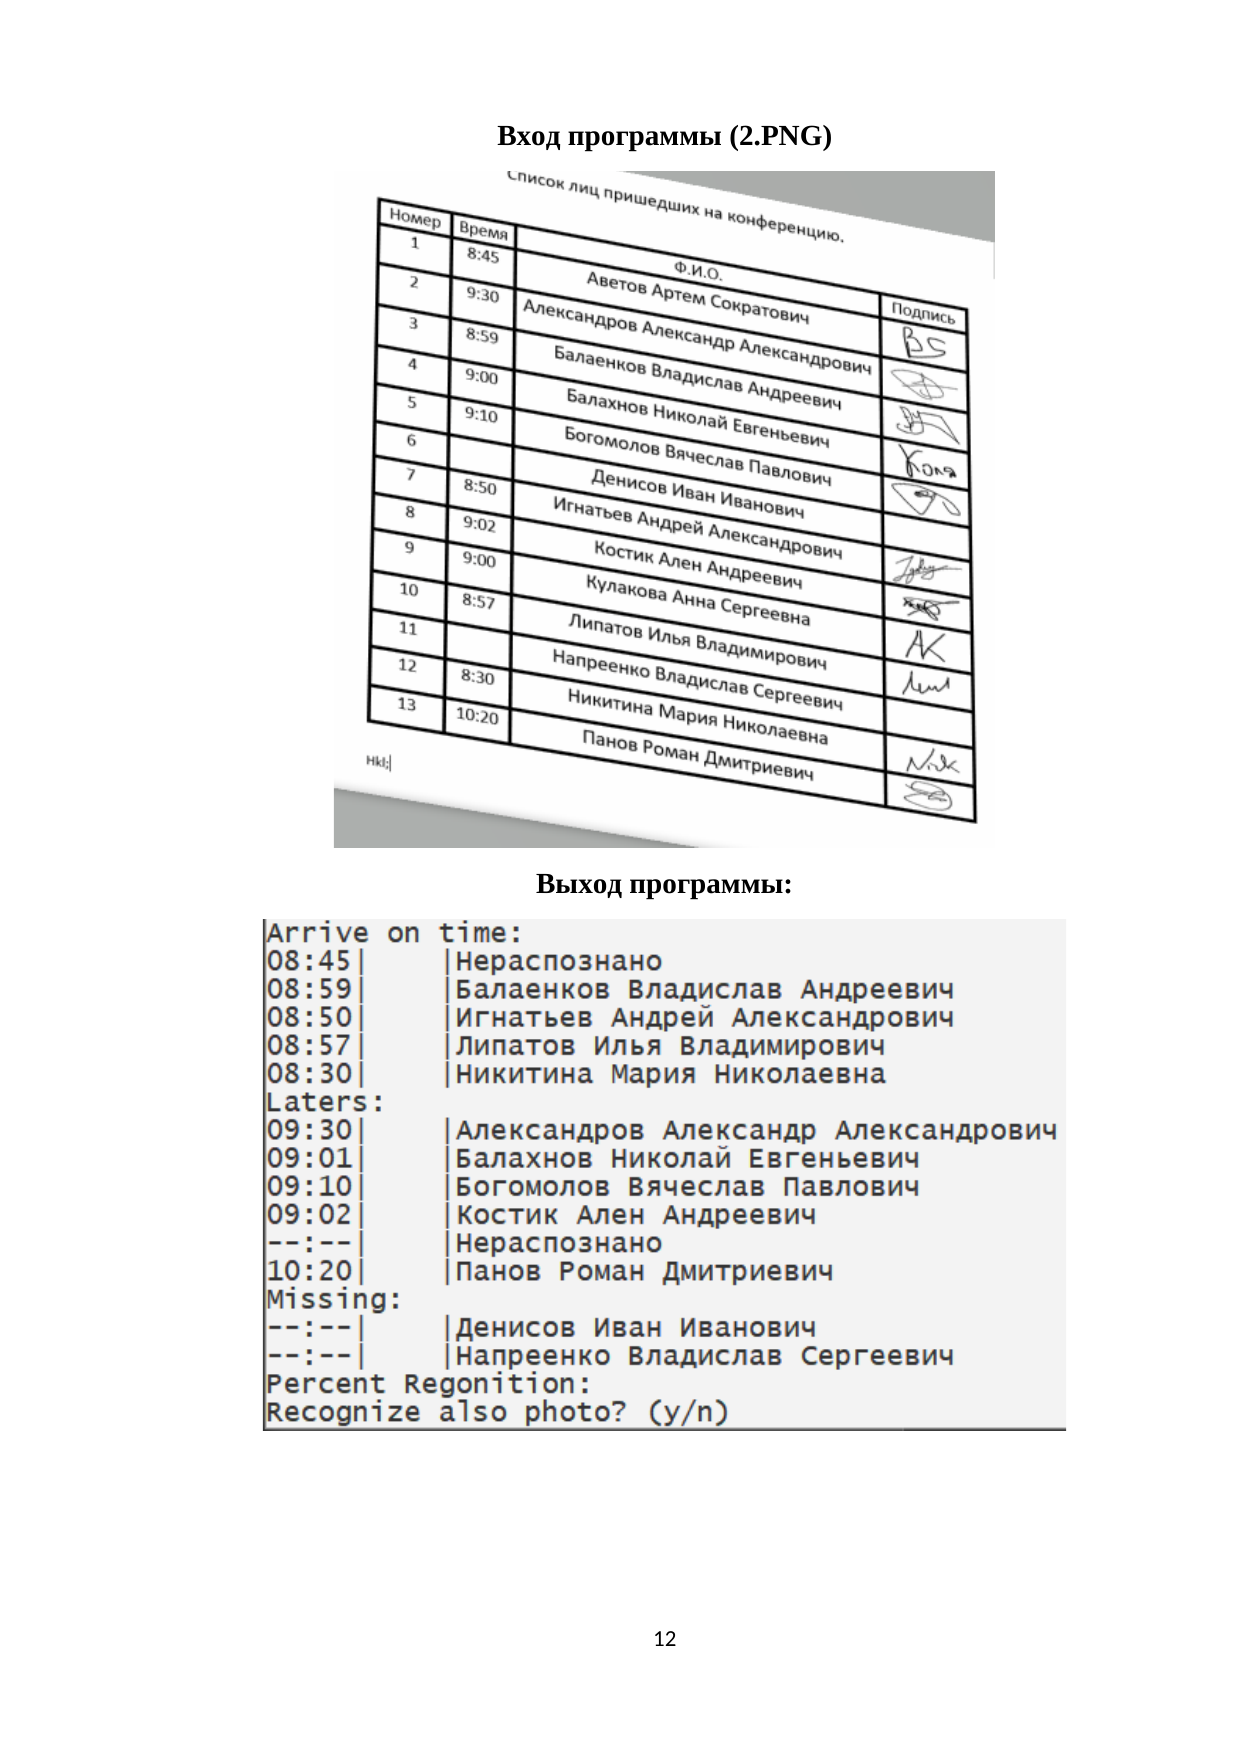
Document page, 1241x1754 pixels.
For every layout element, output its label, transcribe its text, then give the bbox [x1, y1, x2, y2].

text Выход программы: [177, 867, 1152, 900]
picture [262, 919, 1067, 1431]
picture [333, 171, 995, 848]
text Вход программы (2.PNG) [177, 118, 1152, 152]
